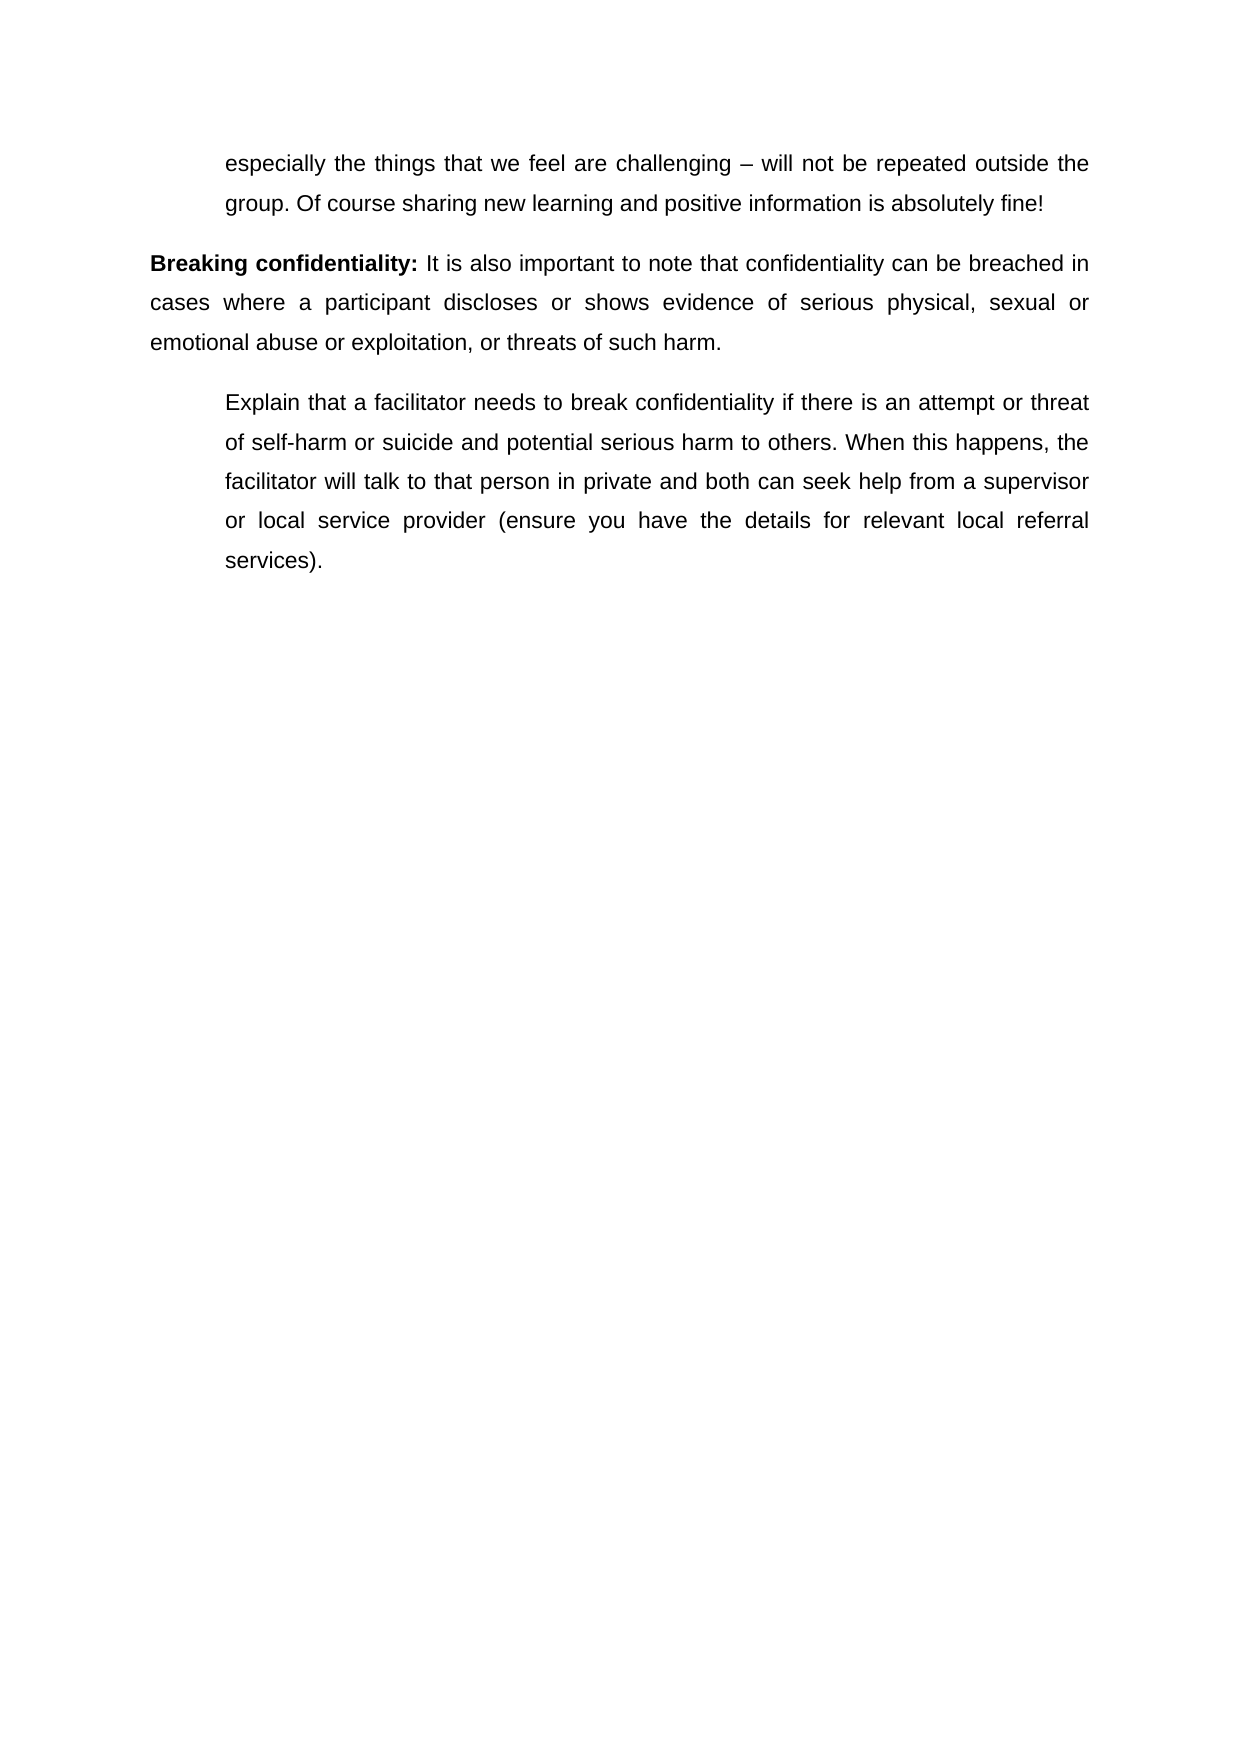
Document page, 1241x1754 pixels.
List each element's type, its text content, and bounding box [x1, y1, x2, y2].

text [225, 150, 1090, 216]
text Breaking confidentiality: It is also important to note that confidentiality can be breached in cases where a participant discloses or shows evidence of serious physical, sexual or emotional abuse or exploitation, or threats of such harm. [150, 250, 1090, 355]
text Explain that a facilitator needs to break confidentiality if there is an attempt or threat of self-harm or suicide and potential serious harm to others. When this happens, the facilitator will talk to that person in private and both can seek help from a supervisor or local service provider (ensure you have the details for relevant local referral services). [225, 389, 1090, 573]
